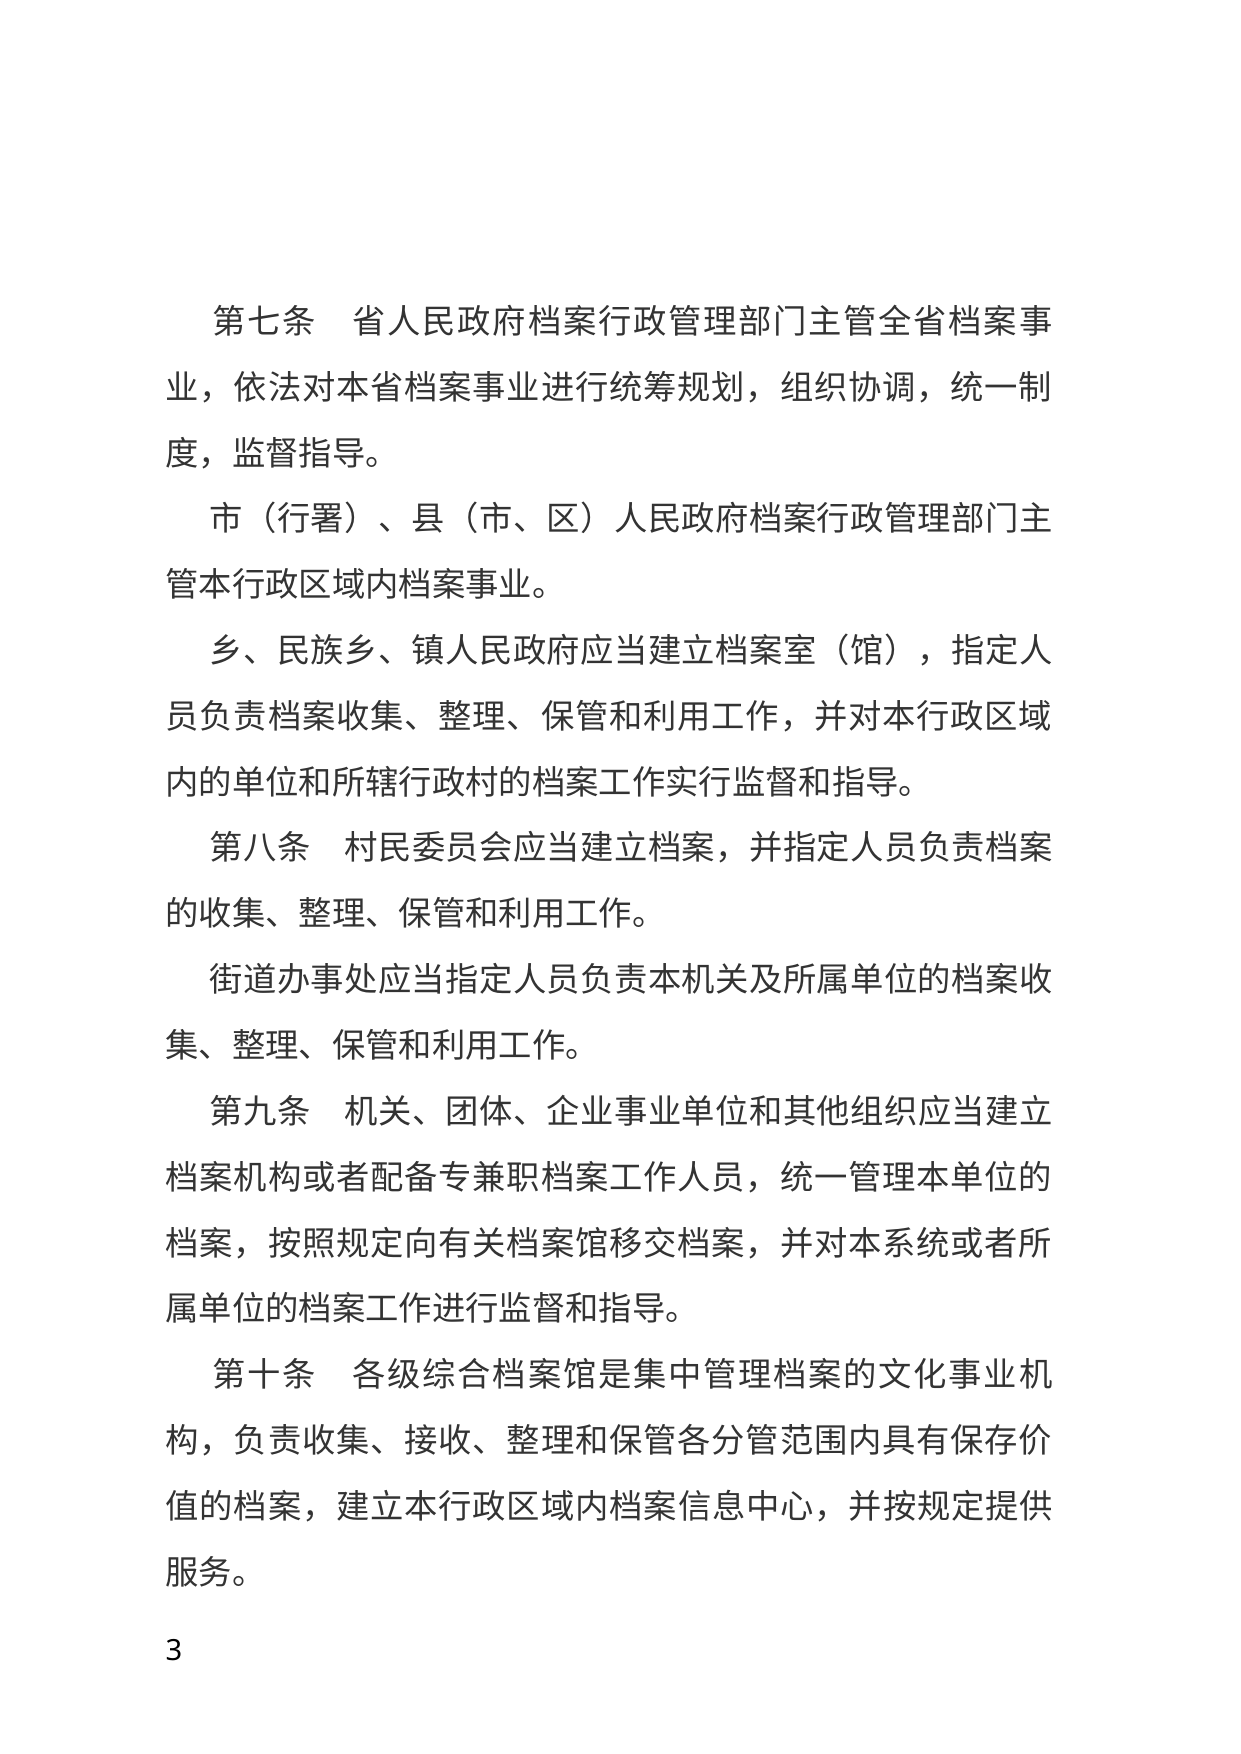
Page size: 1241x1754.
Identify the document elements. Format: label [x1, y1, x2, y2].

text [165, 220, 1053, 1602]
